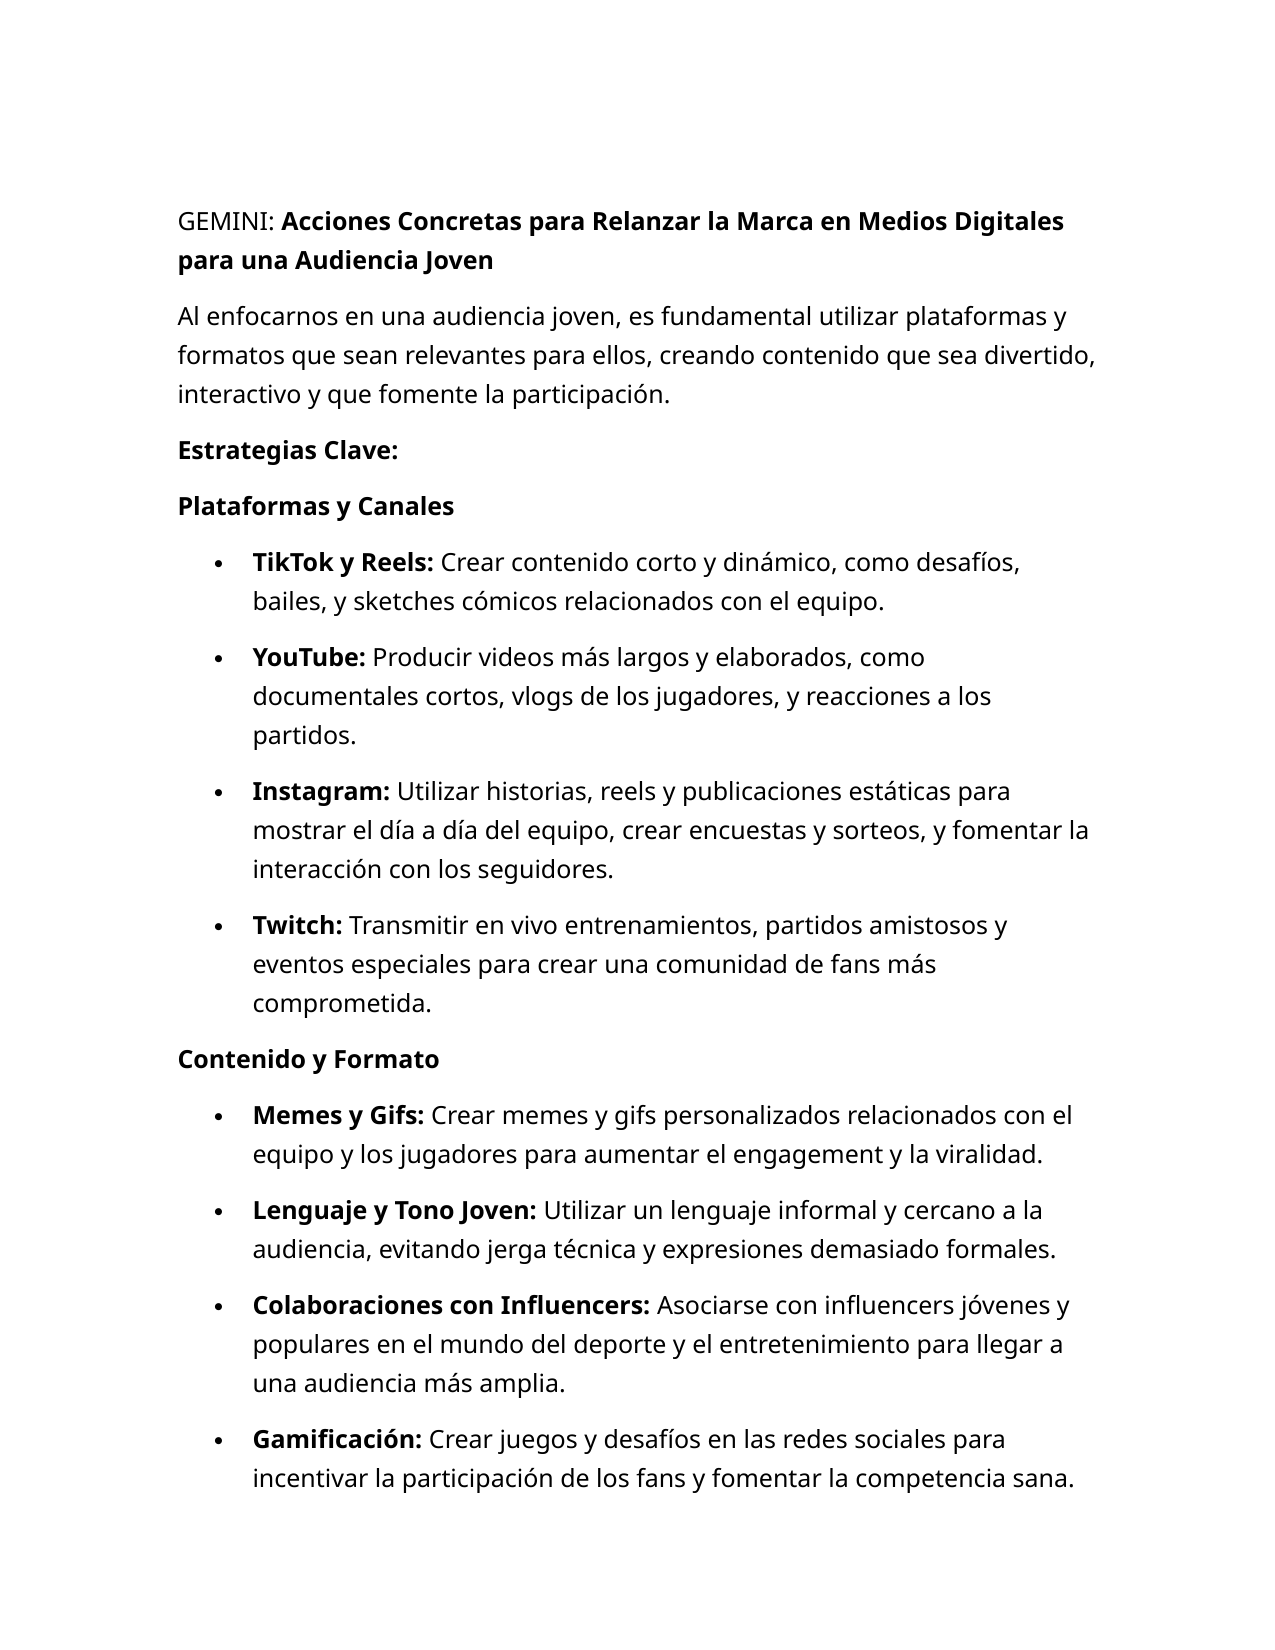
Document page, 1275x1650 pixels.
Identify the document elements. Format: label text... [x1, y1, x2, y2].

text Contenido y Formato [177, 1042, 1098, 1076]
list YouTube: Producir videos más largos y elaborados, como documentales cortos, vlogs de los jugadores, y reacciones a los partidos. [215, 639, 1098, 752]
list Memes y Gifs: Crear memes y gifs personalizados relacionados con el equipo y los jugadores para aumentar el engagement y la viralidad. [215, 1098, 1098, 1171]
list Instagram: Utilizar historias, reels y publicaciones estáticas para mostrar el día a día del equipo, crear encuestas y sorteos, y fomentar la interacción con los seguidores. [215, 773, 1098, 886]
text Plataformas y Canales [177, 488, 1098, 522]
text Estrategias Clave: [177, 433, 1098, 467]
list Colaboraciones con Influencers: Asociarse con influencers jóvenes y populares en el mundo del deporte y el entretenimiento para llegar a una audiencia más amplia. [215, 1288, 1098, 1400]
list Gamificación: Crear juegos y desafíos en las redes sociales para incentivar la participación de los fans y fomentar la competencia sana. [215, 1422, 1098, 1495]
list Twitch: Transmitir en vivo entrenamientos, partidos amistosos y eventos especiales para crear una comunidad de fans más comprometida. [215, 908, 1098, 1020]
list Lenguaje y Tono Joven: Utilizar un lenguaje informal y cercano a la audiencia, evitando jerga técnica y expresiones demasiado formales. [215, 1193, 1098, 1266]
list TikTok y Reels: Crear contenido corto y dinámico, como desafíos, bailes, y sketches cómicos relacionados con el equipo. [215, 544, 1098, 617]
text Al enfocarnos en una audiencia joven, es fundamental utilizar plataformas y formatos que sean relevantes para ellos, creando contenido que sea divertido, interactivo y que fomente la participación. [177, 298, 1098, 411]
text GEMINI: Acciones Concretas para Relanzar la Marca en Medios Digitales para una Audiencia Joven [177, 203, 1098, 277]
